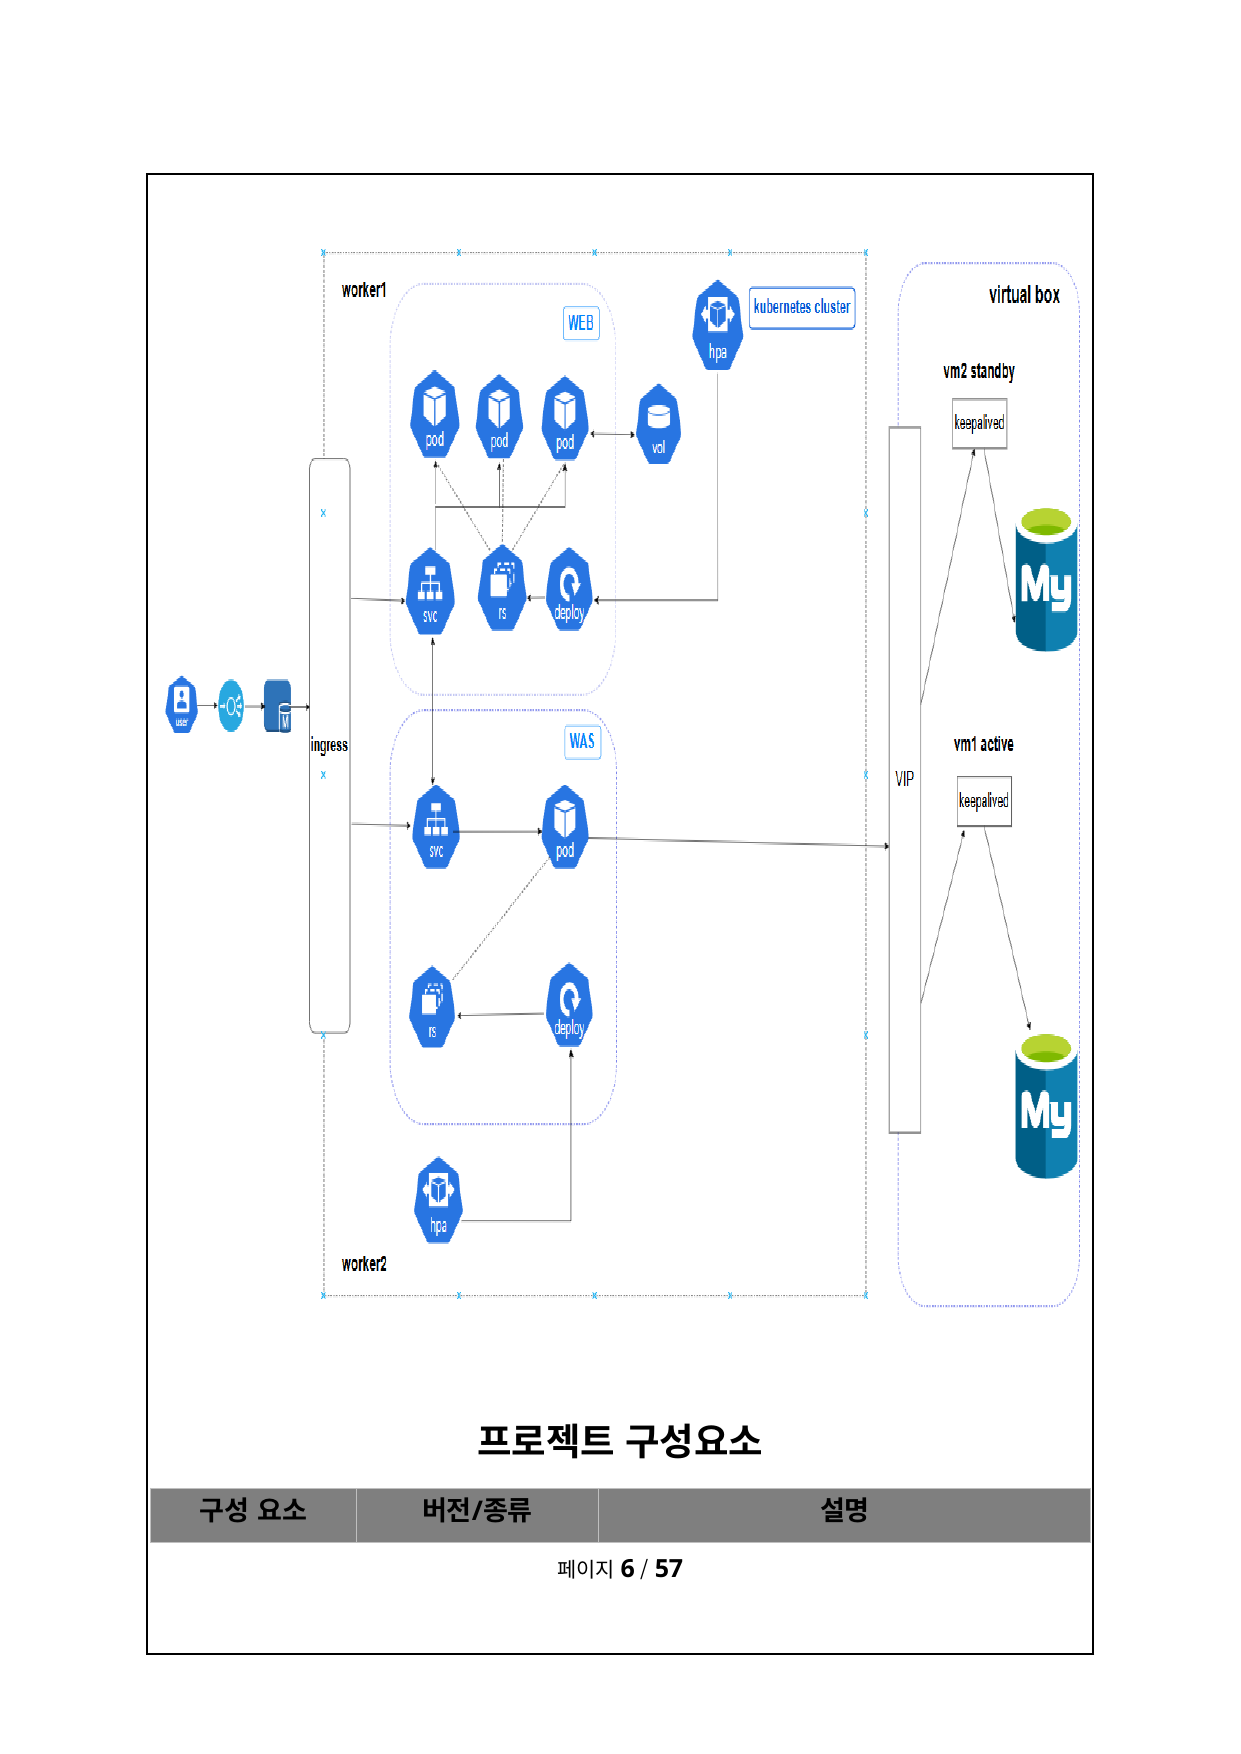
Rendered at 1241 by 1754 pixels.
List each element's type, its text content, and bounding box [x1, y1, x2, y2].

text 프로젝트 구성요소 [150, 1412, 1090, 1467]
table_header 설명 [599, 1489, 1090, 1542]
table_header 구성 요소 [151, 1489, 356, 1542]
table_header 버전/종류 [357, 1489, 598, 1542]
picture [150, 240, 1090, 1312]
